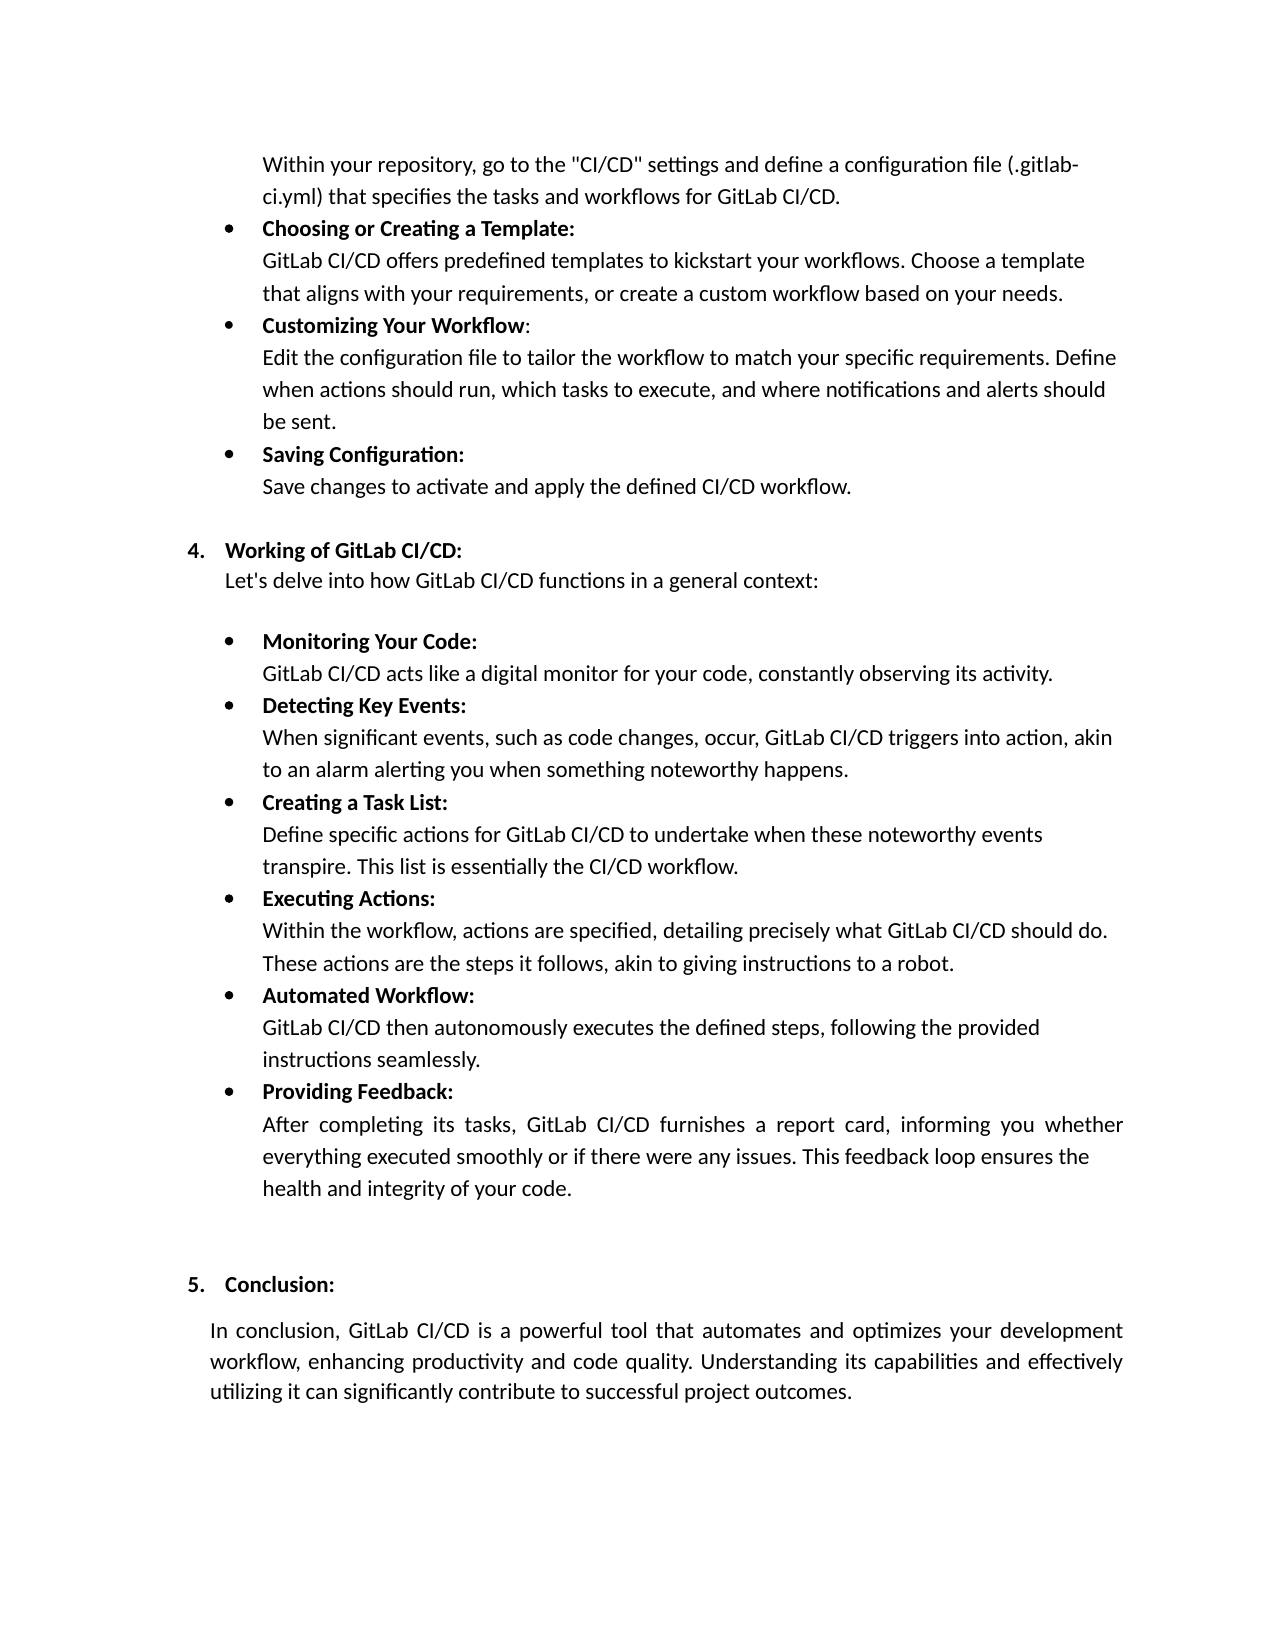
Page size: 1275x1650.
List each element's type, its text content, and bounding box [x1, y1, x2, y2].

list Automated Workflow: [225, 981, 1125, 1009]
list Edit the configuration file to tailor the workflow to match your specific requirements. Define when actions should run, which tasks to execute, and where notifications and alerts should be sent. [262, 343, 1125, 436]
list Monitoring Your Code: [225, 627, 1125, 655]
list GitLab CI/CD then autonomously executes the defined steps, following the provided instructions seamlessly. [262, 1013, 1125, 1073]
list health and integrity of your code. [262, 1174, 1125, 1202]
list Providing Feedback: [225, 1077, 1125, 1106]
list When significant events, such as code changes, occur, GitLab CI/CD triggers into action, akin to an alarm alerting you when something noteworthy happens. [262, 723, 1125, 784]
list GitLab CI/CD offers predefined templates to kickstart your workflows. Choose a template that aligns with your requirements, or create a custom workflow based on your needs. [262, 247, 1125, 307]
list Detecting Key Events: [225, 691, 1125, 719]
list Within the workflow, actions are specified, detailing precisely what GitLab CI/CD should do. These actions are the steps it follows, akin to giving instructions to a robot. [262, 917, 1125, 977]
list Define specific actions for GitLab CI/CD to undertake when these noteworthy events transpire. This list is essentially the CI/CD workflow. [262, 820, 1125, 880]
list Customizing Your Workflow: [225, 311, 1125, 339]
list GitLab CI/CD acts like a digital monitor for your code, constantly observing its activity. [262, 659, 1125, 687]
list Within your repository, go to the "CI/CD" settings and define a configuration file (.gitlab-ci.yml) that specifies the tasks and workflows for GitLab CI/CD. [262, 150, 1125, 210]
list Let's delve into how GitLab CI/CD functions in a general context: [225, 566, 1125, 594]
list Working of GitLab CI/CD: [187, 536, 1125, 564]
list Conclusion: [187, 1270, 1125, 1298]
list Save changes to activate and apply the defined CI/CD workflow. [262, 472, 1125, 500]
list Choosing or Creating a Template: [225, 214, 1125, 242]
list Creating a Task List: [225, 788, 1125, 816]
text In conclusion, GitLab CI/CD is a powerful tool that automates and optimizes your development workflow, enhancing productivity and code quality. Understanding its capabilities and effectively utilizing it can significantly contribute to successful project outcomes. [210, 1317, 1125, 1405]
list Executing Actions: [225, 884, 1125, 912]
list After completing its tasks, GitLab CI/CD furnishes a report card, informing you whether everything executed smoothly or if there were any issues. This feedback loop ensures the [262, 1110, 1125, 1170]
list Saving Configuration: [225, 440, 1125, 468]
